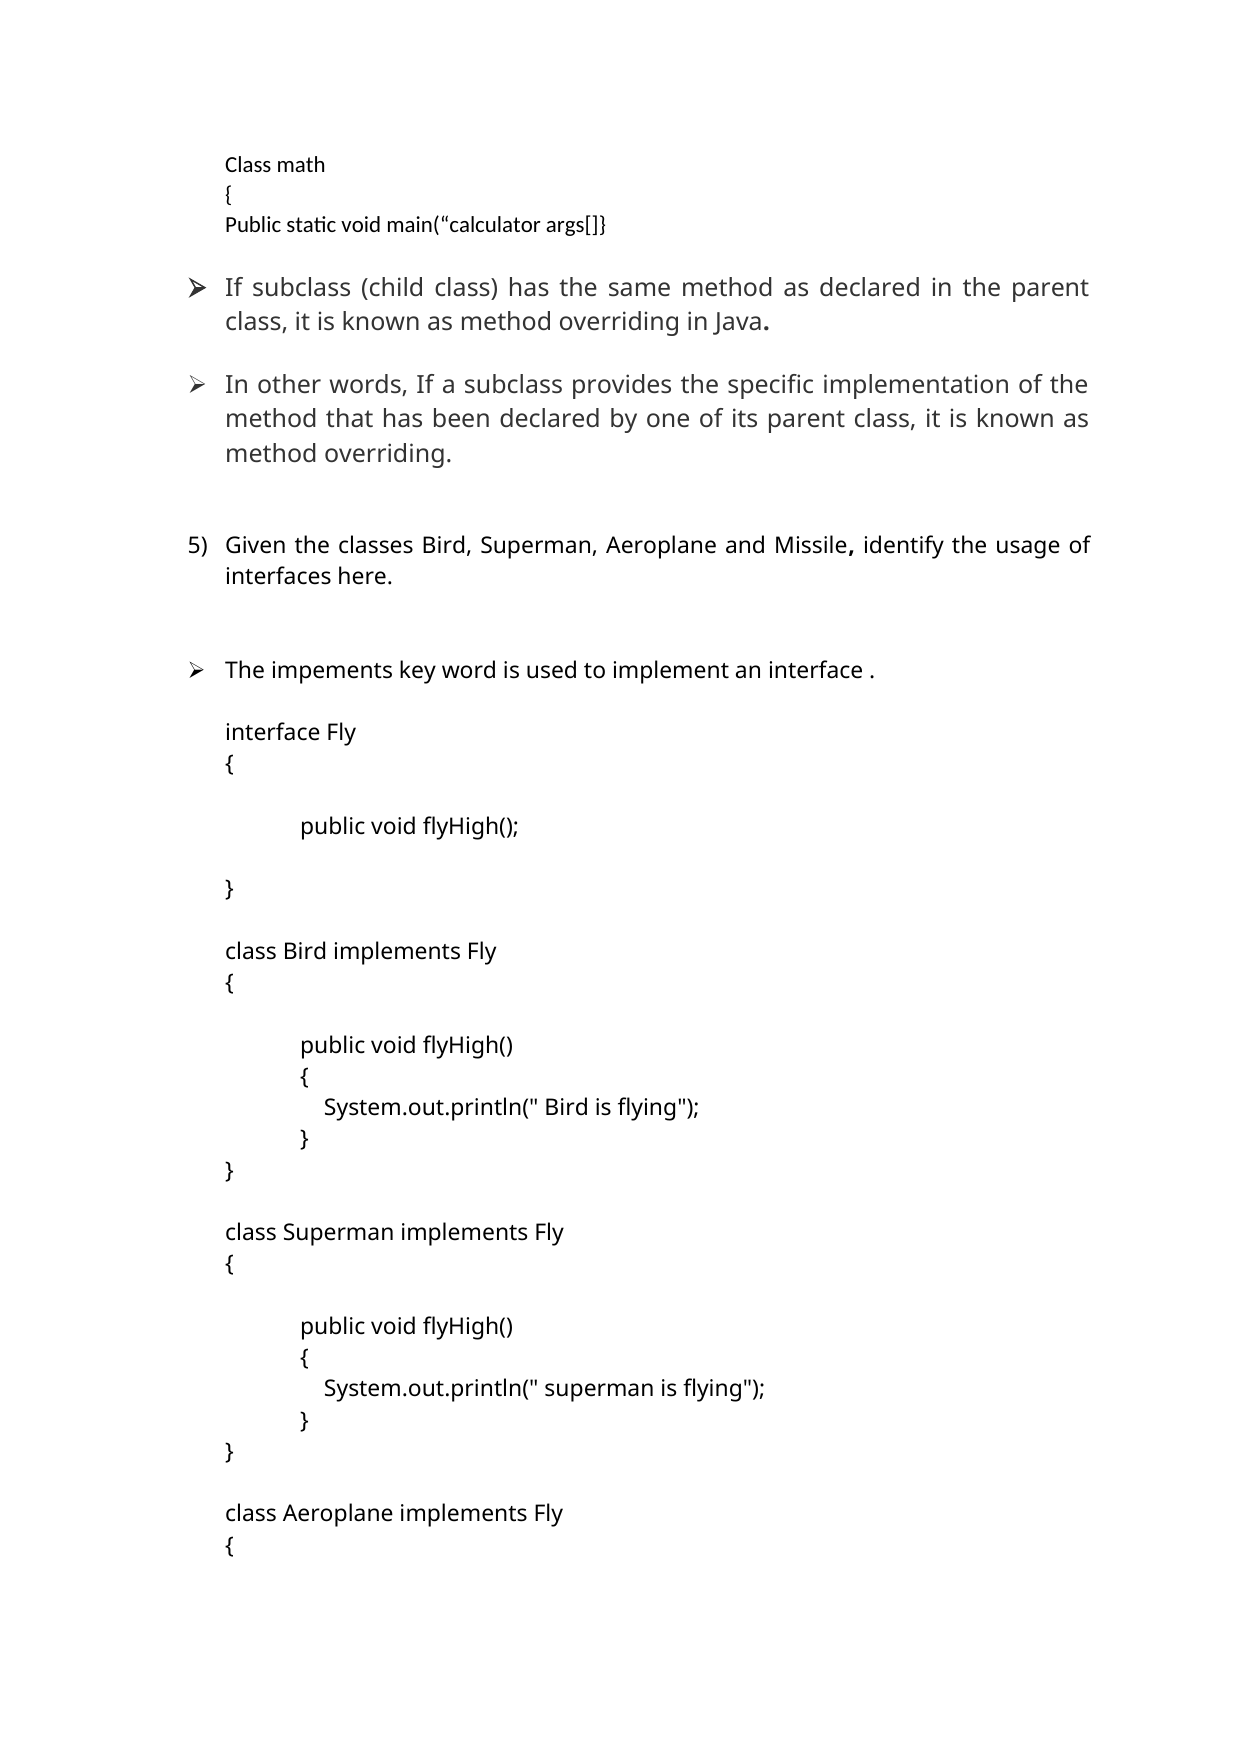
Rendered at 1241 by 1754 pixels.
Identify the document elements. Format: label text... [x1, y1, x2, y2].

list } [225, 1435, 1090, 1466]
list System.out.println(" superman is flying"); [225, 1372, 1090, 1404]
list { [225, 180, 1090, 208]
list public void flyHigh() [225, 1310, 1090, 1341]
list { [225, 1247, 1090, 1279]
list class Superman implements Fly [225, 1216, 1090, 1247]
list public void flyHigh(); [225, 810, 1090, 841]
list Class math [225, 150, 1090, 178]
list { [225, 966, 1090, 997]
list } [225, 1122, 1090, 1154]
list The impements key word is used to implement an interface . [187, 654, 1090, 685]
list In other words, If a subclass provides the specific implementation of the method that has been declared by one of its parent class, it is known as method overriding. [187, 367, 1090, 469]
list interface Fly [225, 716, 1090, 747]
list If subclass (child class) has the same method as declared in the parent class, it is known as method overriding in Java. [187, 270, 1090, 338]
list public void flyHigh() [225, 1029, 1090, 1060]
list class Bird implements Fly [225, 935, 1090, 966]
list { [225, 1341, 1090, 1372]
list } [225, 1404, 1090, 1435]
list } [225, 1154, 1090, 1185]
list class Aeroplane implements Fly [225, 1497, 1090, 1529]
list Public static void main(“calculator args[]} [225, 210, 1090, 238]
list Given the classes Bird, Superman, Aeroplane and Missile, identify the usage of interfaces here. [187, 529, 1090, 591]
list System.out.println(" Bird is flying"); [225, 1091, 1090, 1122]
list { [225, 1529, 1090, 1560]
list } [225, 872, 1090, 904]
list { [225, 1060, 1090, 1091]
list { [225, 747, 1090, 779]
